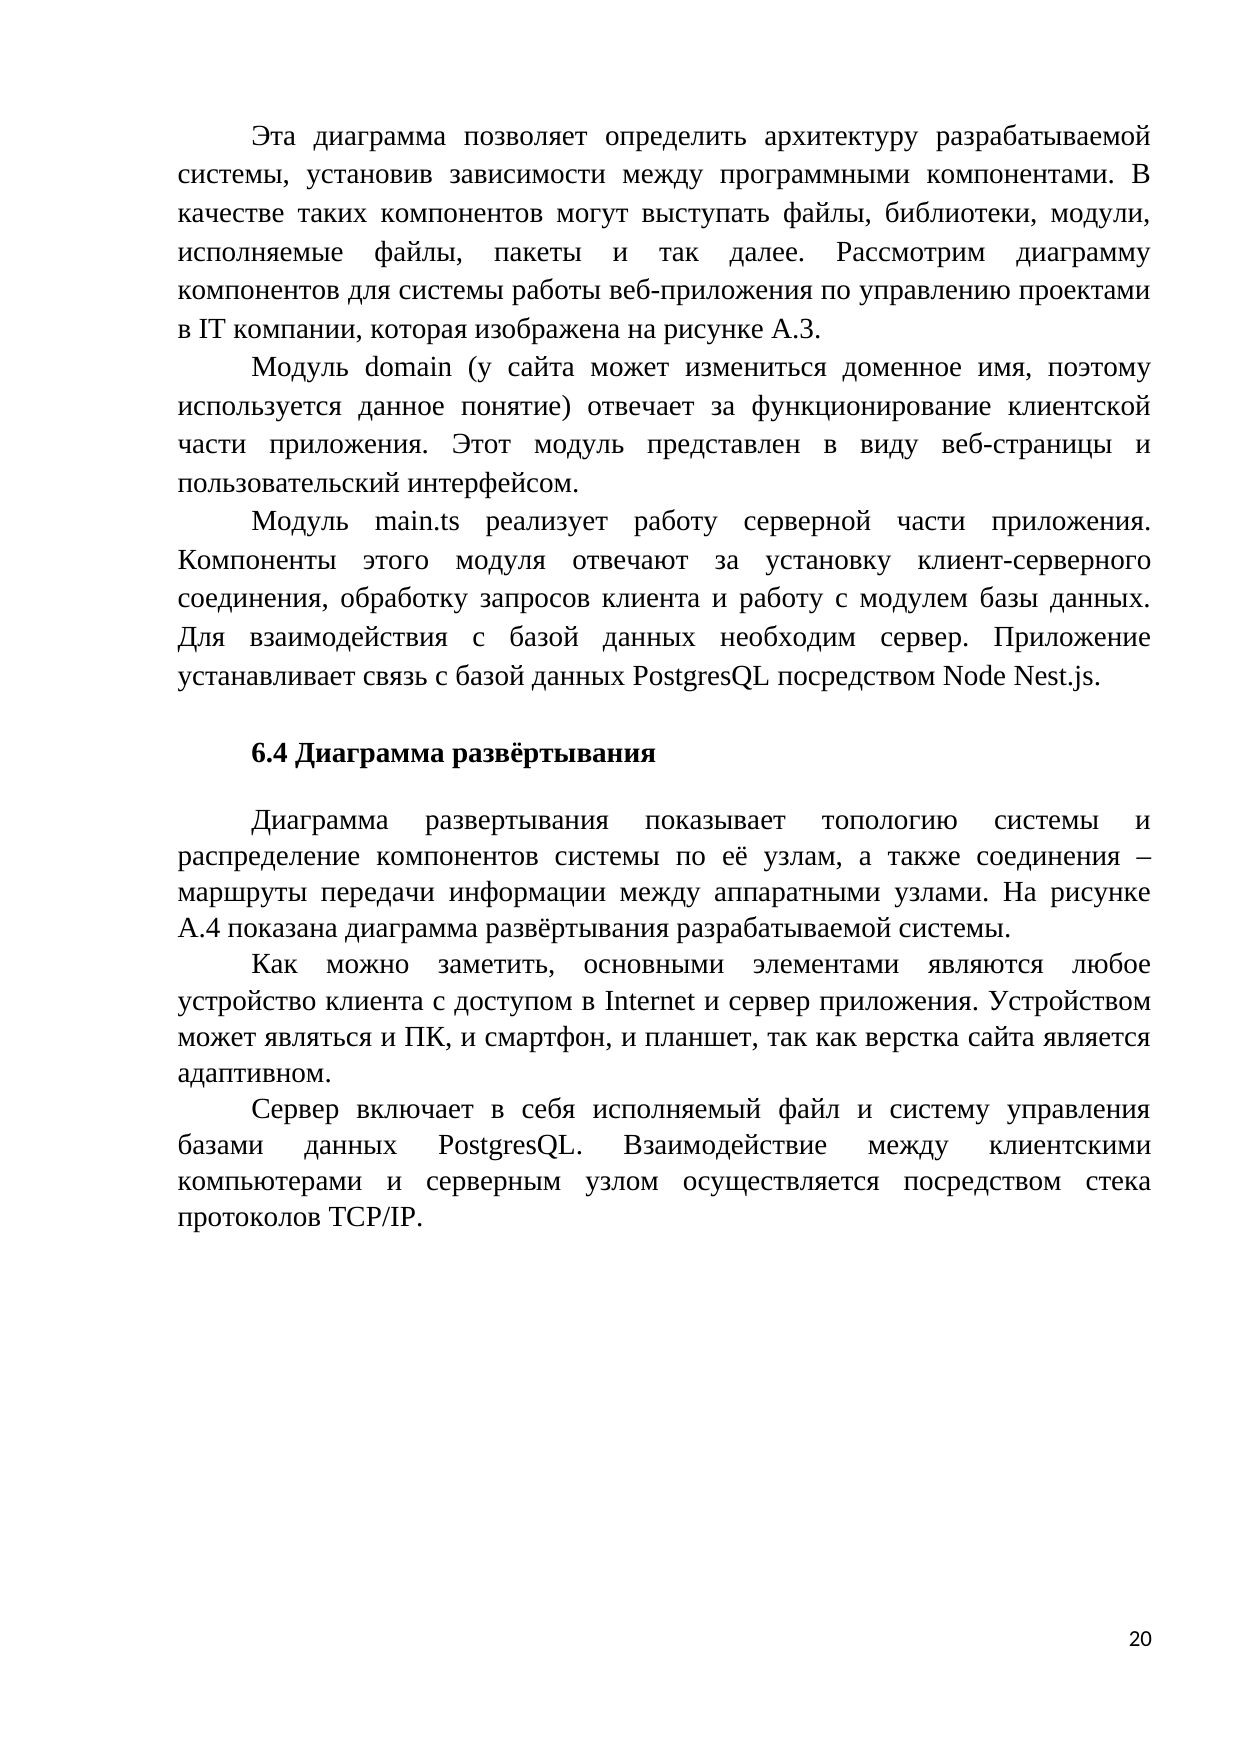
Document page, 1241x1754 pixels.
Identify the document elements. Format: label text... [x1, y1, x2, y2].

text Диаграмма развертывания показывает топологию системы и распределение компонентов системы по её узлам, а также соединения – маршруты передачи информации между аппаратными узлами. На рисунке А.4 показана диаграмма развёртывания разрабатываемой системы. [177, 802, 1152, 944]
text Модуль domain (у сайта может измениться доменное имя, поэтому используется данное понятие) отвечает за функционирование клиентской части приложения. Этот модуль представлен в виду веб-страницы и пользовательский интерфейсом. [177, 349, 1152, 498]
text Как можно заметить, основными элементами являются любое устройство клиента с доступом в Internet и сервер приложения. Устройством может являться и ПК, и смартфон, и планшет, так как верстка сайта является адаптивном. [177, 946, 1152, 1088]
text Модуль main.ts реализует работу серверной части приложения. Компоненты этого модуля отвечают за установку клиент-серверного соединения, обработку запросов клиента и работу с модулем базы данных. Для взаимодействия с базой данных необходим сервер. Приложение устанавливает связь с базой данных PostgresQL посредством Node Nest.js. [177, 503, 1152, 691]
text Сервер включает в себя исполняемый файл и систему управления базами данных PostgresQL. Взаимодействие между клиентскими компьютерами и серверным узлом осуществляется посредством стека протоколов TCP/IP. [177, 1091, 1152, 1233]
text 6.4 Диаграмма развёртывания [251, 735, 1152, 768]
text Эта диаграмма позволяет определить архитектуру разрабатываемой системы, установив зависимости между программными компонентами. В качестве таких компонентов могут выступать файлы, библиотеки, модули, исполняемые файлы, пакеты и так далее. Рассмотрим диаграмму компонентов для системы работы веб-приложения по управлению проектами в IT компании, которая изображена на рисунке А.3. [177, 118, 1152, 344]
